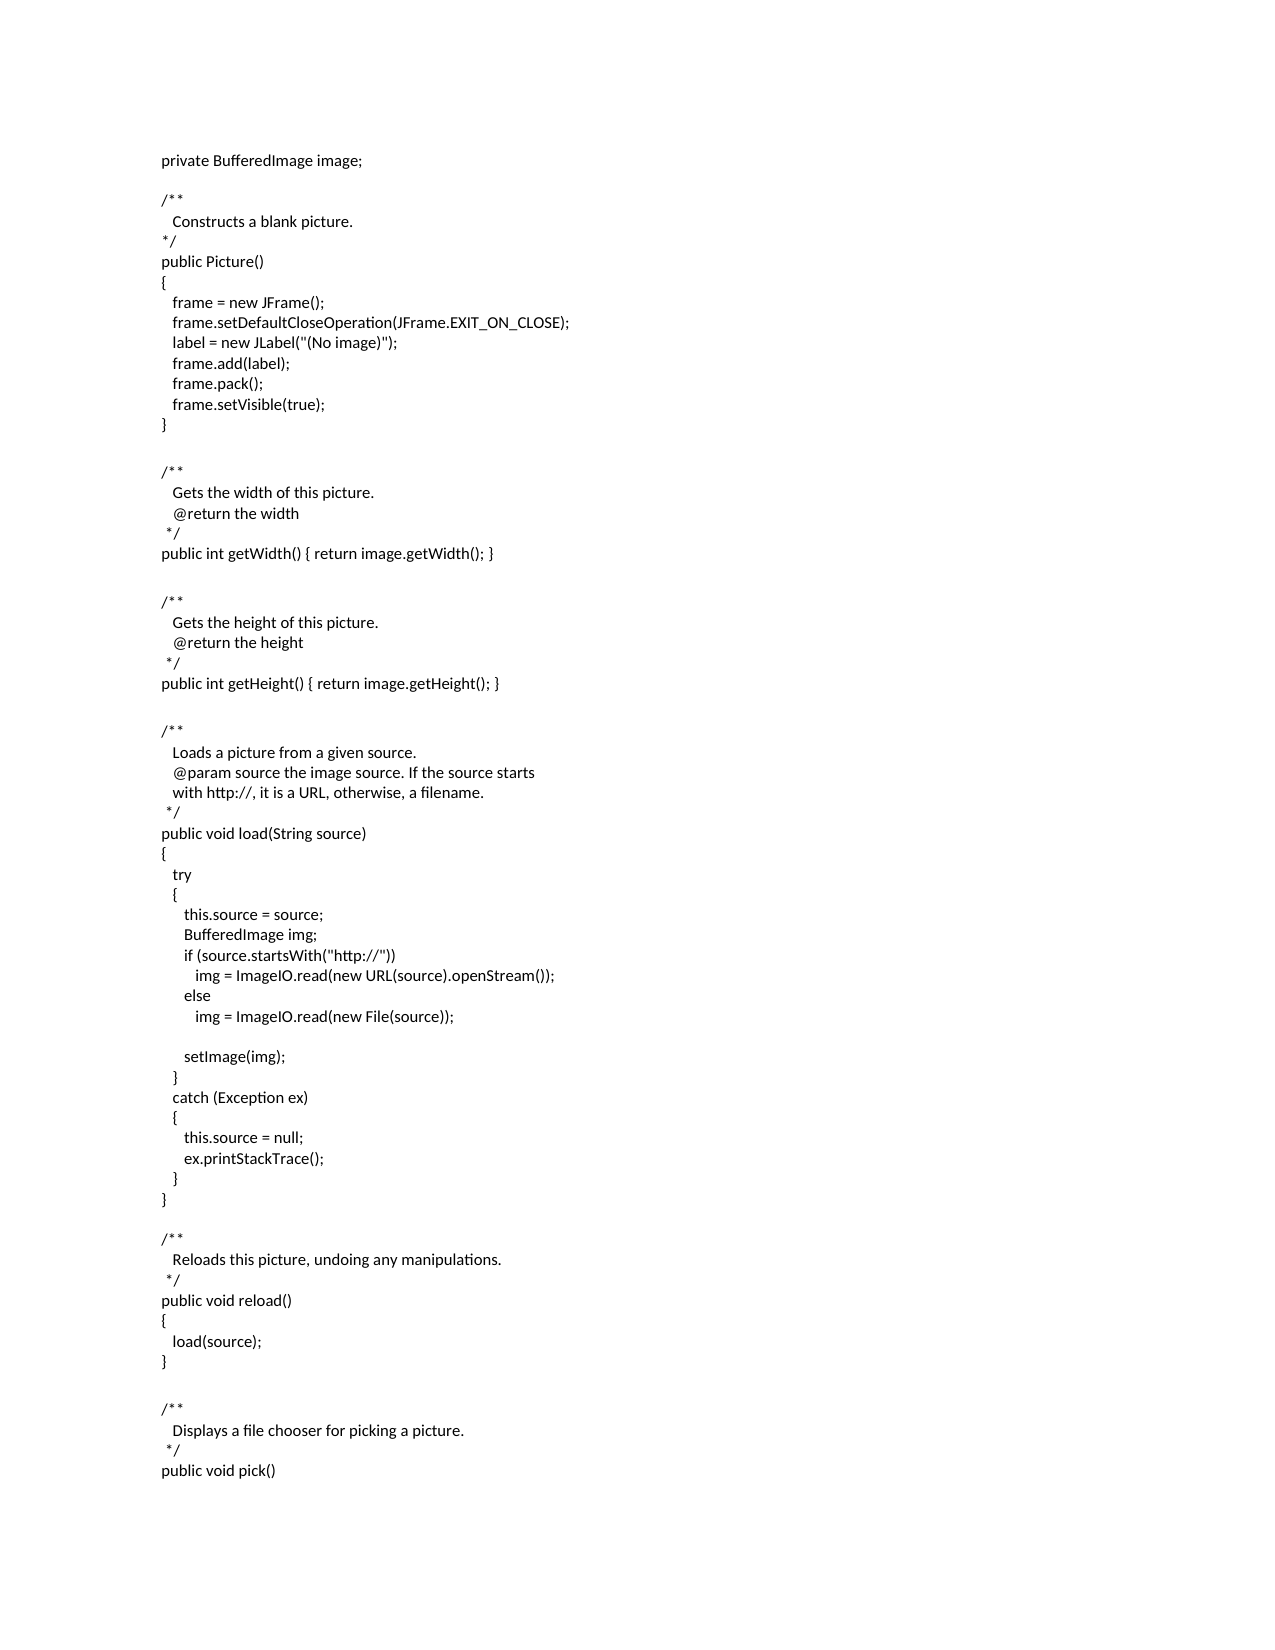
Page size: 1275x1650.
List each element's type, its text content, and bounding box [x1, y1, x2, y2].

text if (source.startsWith("http://")) [150, 945, 1125, 965]
text */ [150, 231, 1125, 252]
text frame.pack(); [150, 373, 1125, 394]
text public void reload() [150, 1290, 1125, 1311]
text */ [150, 803, 1125, 823]
text */ [150, 1440, 1125, 1461]
text this.source = source; [150, 904, 1125, 925]
text /** [150, 1399, 1125, 1420]
text Constructs a blank picture. [150, 211, 1125, 231]
text Gets the width of this picture. [150, 483, 1125, 503]
text public void pick() [150, 1461, 1125, 1481]
text { [150, 272, 1125, 292]
text frame.setVisible(true); [150, 394, 1125, 414]
text /** [150, 722, 1125, 742]
text */ [150, 653, 1125, 673]
text Gets the height of this picture. [150, 612, 1125, 633]
text frame = new JFrame(); [150, 292, 1125, 312]
text this.source = null; [150, 1128, 1125, 1148]
text /** [150, 462, 1125, 483]
text img = ImageIO.read(new File(source)); [150, 1006, 1125, 1026]
text */ [150, 1270, 1125, 1290]
text @return the height [150, 633, 1125, 653]
text } [150, 414, 1125, 434]
text @return the width [150, 503, 1125, 523]
text img = ImageIO.read(new URL(source).openStream()); [150, 965, 1125, 986]
text Reloads this picture, undoing any manipulations. [150, 1250, 1125, 1270]
text /** [150, 1229, 1125, 1250]
text /** [150, 191, 1125, 211]
text catch (Exception ex) [150, 1087, 1125, 1107]
text */ [150, 523, 1125, 544]
text frame.add(label); [150, 353, 1125, 373]
text private BufferedImage image; [150, 150, 1125, 170]
text } [150, 1351, 1125, 1372]
text public int getWidth() { return image.getWidth(); } [150, 544, 1125, 564]
text public void load(String source) [150, 823, 1125, 843]
text ex.printStackTrace(); [150, 1148, 1125, 1168]
text @param source the image source. If the source starts [150, 762, 1125, 782]
text { [150, 884, 1125, 904]
text /** [150, 592, 1125, 612]
text else [150, 986, 1125, 1006]
text setImage(img); [150, 1047, 1125, 1067]
text { [150, 1311, 1125, 1331]
text load(source); [150, 1331, 1125, 1351]
text try [150, 864, 1125, 884]
text } [150, 1189, 1125, 1209]
text } [150, 1168, 1125, 1189]
text frame.setDefaultCloseOperation(JFrame.EXIT_ON_CLOSE); [150, 312, 1125, 333]
text BufferedImage img; [150, 925, 1125, 945]
text Displays a file chooser for picking a picture. [150, 1420, 1125, 1440]
text } [150, 1067, 1125, 1087]
text { [150, 1107, 1125, 1128]
text with http://, it is a URL, otherwise, a filename. [150, 782, 1125, 803]
text { [150, 843, 1125, 864]
text label = new JLabel("(No image)"); [150, 333, 1125, 353]
text Loads a picture from a given source. [150, 742, 1125, 762]
text public int getHeight() { return image.getHeight(); } [150, 673, 1125, 693]
text public Picture() [150, 252, 1125, 272]
